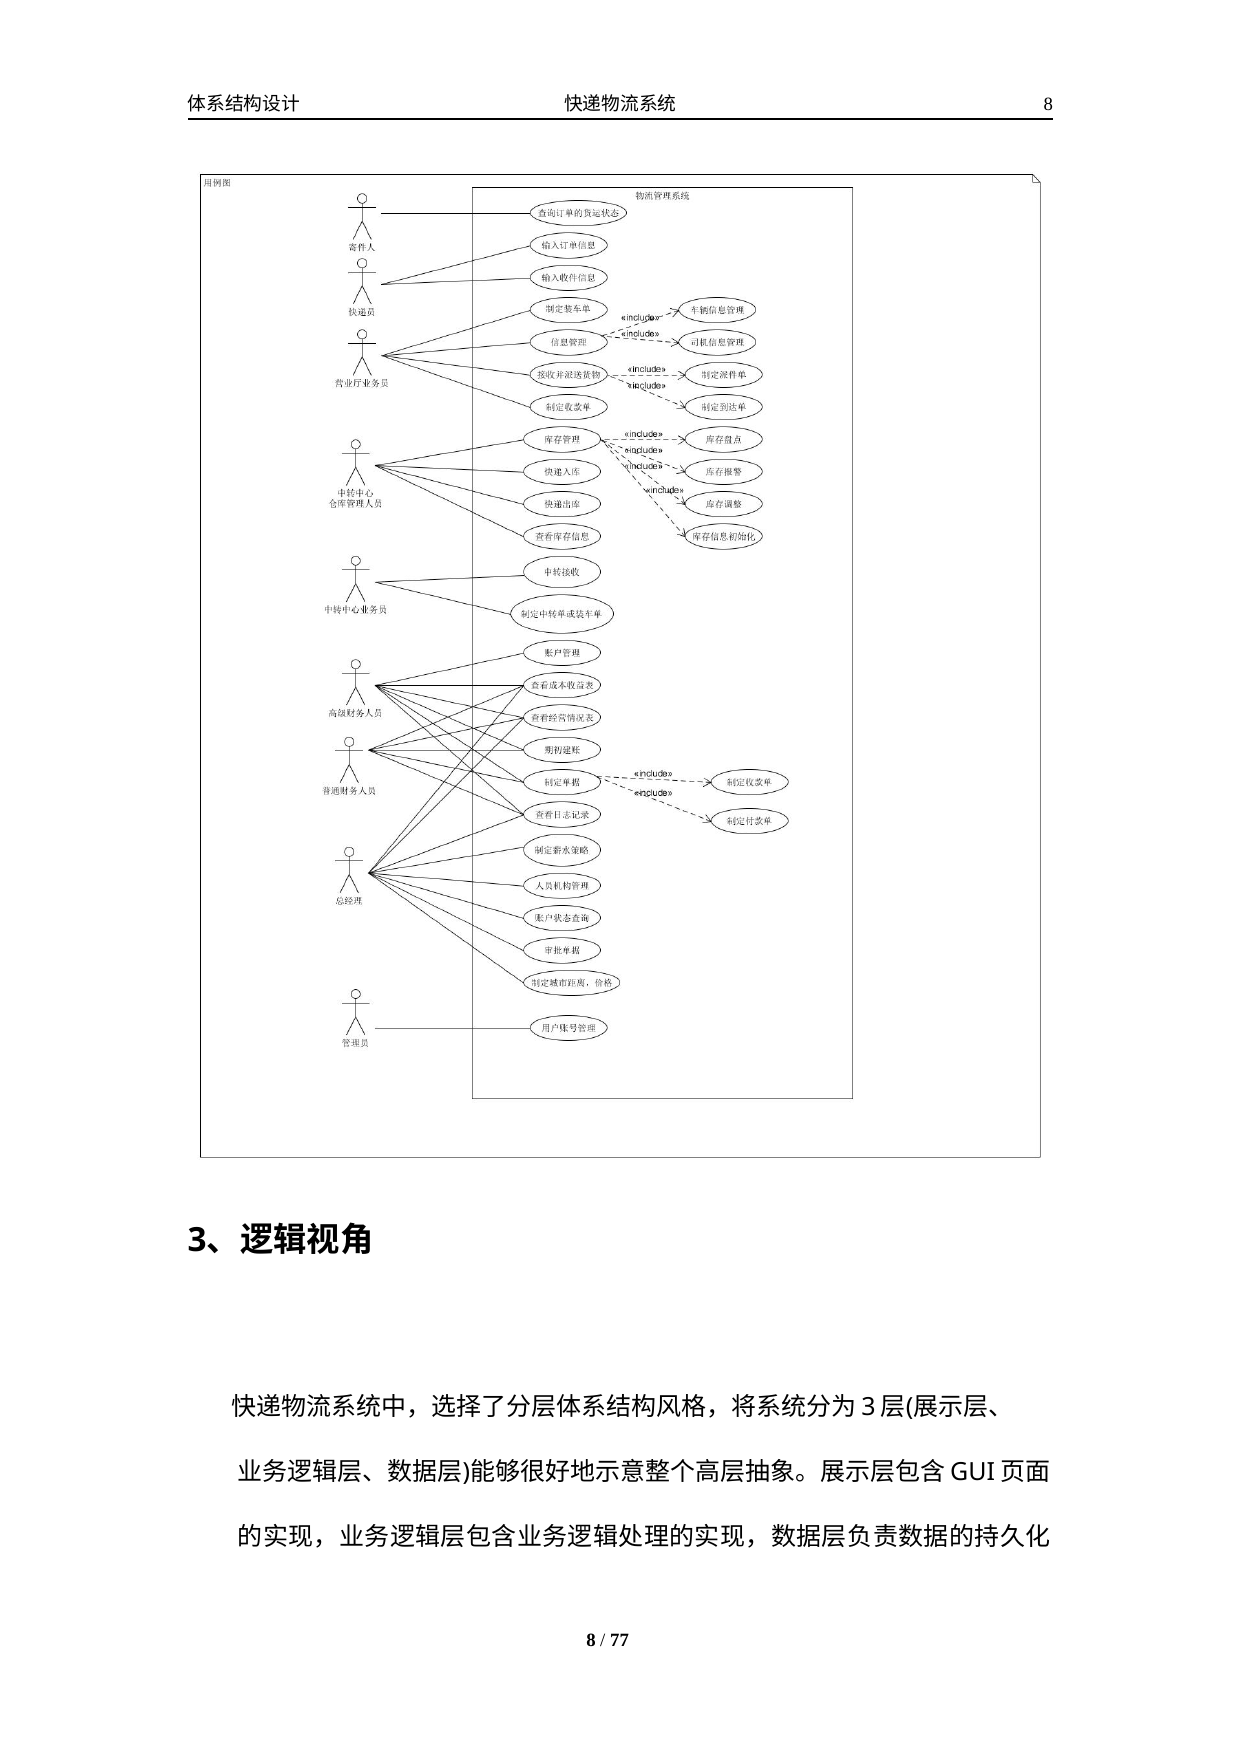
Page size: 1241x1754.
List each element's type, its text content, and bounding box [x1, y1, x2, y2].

picture [187, 162, 1053, 1170]
subtitle 3、逻辑视角 [187, 1205, 1053, 1270]
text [187, 1502, 1053, 1567]
text 快递物流系统中，选择了分层体系结构风格，将系统分为3层(展示层、 [187, 1372, 1053, 1437]
text 业务逻辑层、数据层)能够很好地示意整个高层抽象。展示层包含GUI页面 [187, 1437, 1053, 1502]
